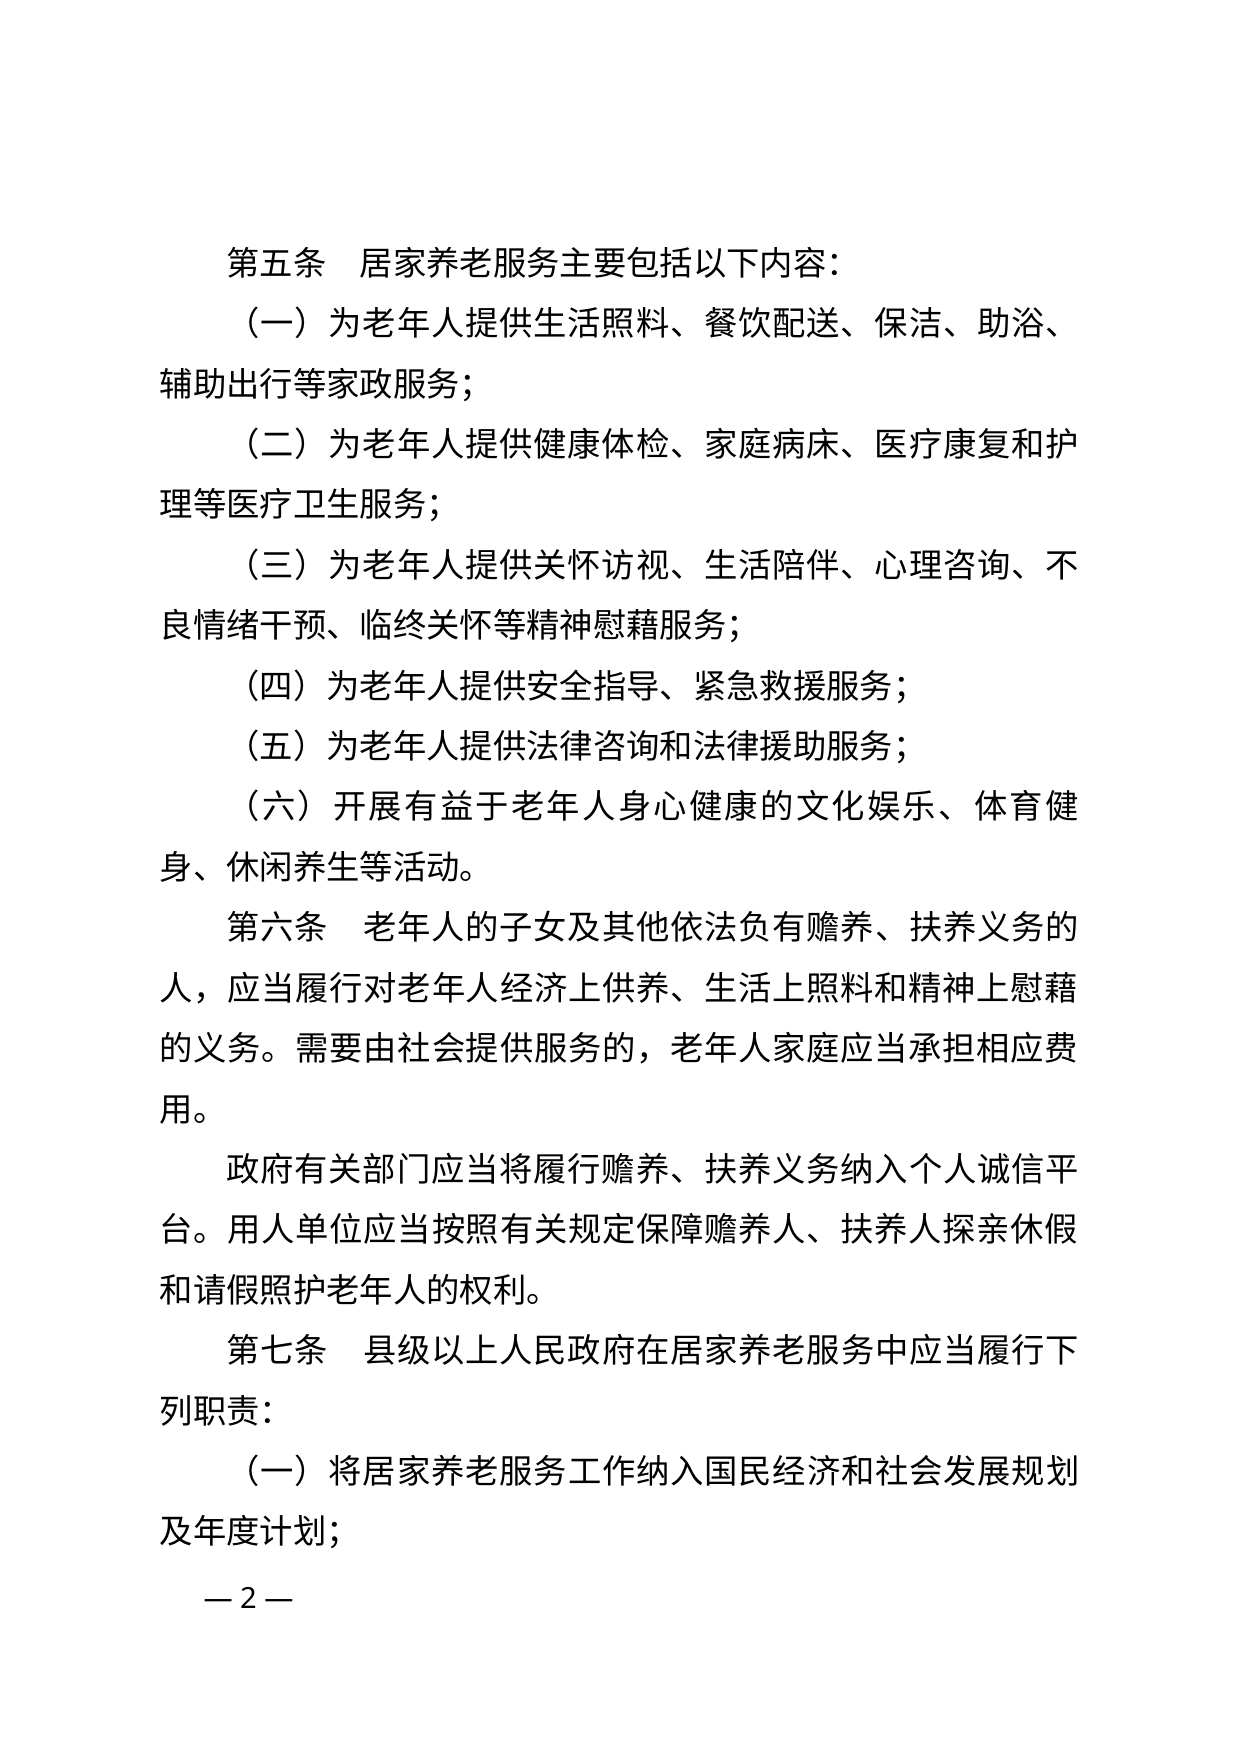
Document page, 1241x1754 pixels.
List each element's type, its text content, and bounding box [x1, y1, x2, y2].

text 政府有关部门应当将履行赡养、扶养义务纳入个人诚信平台。用人单位应当按照有关规定保障赡养人、扶养人探亲休假和请假照护老年人的权利。 [159, 1131, 1081, 1312]
text 第五条 居家养老服务主要包括以下内容： [159, 224, 1081, 285]
text 第六条 老年人的子女及其他依法负有赡养、扶养义务的人，应当履行对老年人经济上供养、生活上照料和精神上慰藉的义务。需要由社会提供服务的，老年人家庭应当承担相应费用。 [159, 889, 1081, 1131]
text （五）为老年人提供法律咨询和法律援助服务； [159, 708, 1081, 768]
text （六）开展有益于老年人身心健康的文化娱乐、体育健身、休闲养生等活动。 [159, 768, 1081, 889]
text （二）为老年人提供健康体检、家庭病床、医疗康复和护理等医疗卫生服务； [159, 406, 1081, 526]
text （四）为老年人提供安全指导、紧急救援服务； [159, 647, 1081, 708]
text （一）将居家养老服务工作纳入国民经济和社会发展规划及年度计划； [159, 1433, 1081, 1553]
text （一）为老年人提供生活照料、餐饮配送、保洁、助浴、辅助出行等家政服务； [159, 285, 1081, 406]
text （三）为老年人提供关怀访视、生活陪伴、心理咨询、不良情绪干预、临终关怀等精神慰藉服务； [159, 526, 1081, 647]
text 第七条 县级以上人民政府在居家养老服务中应当履行下列职责： [159, 1312, 1081, 1433]
